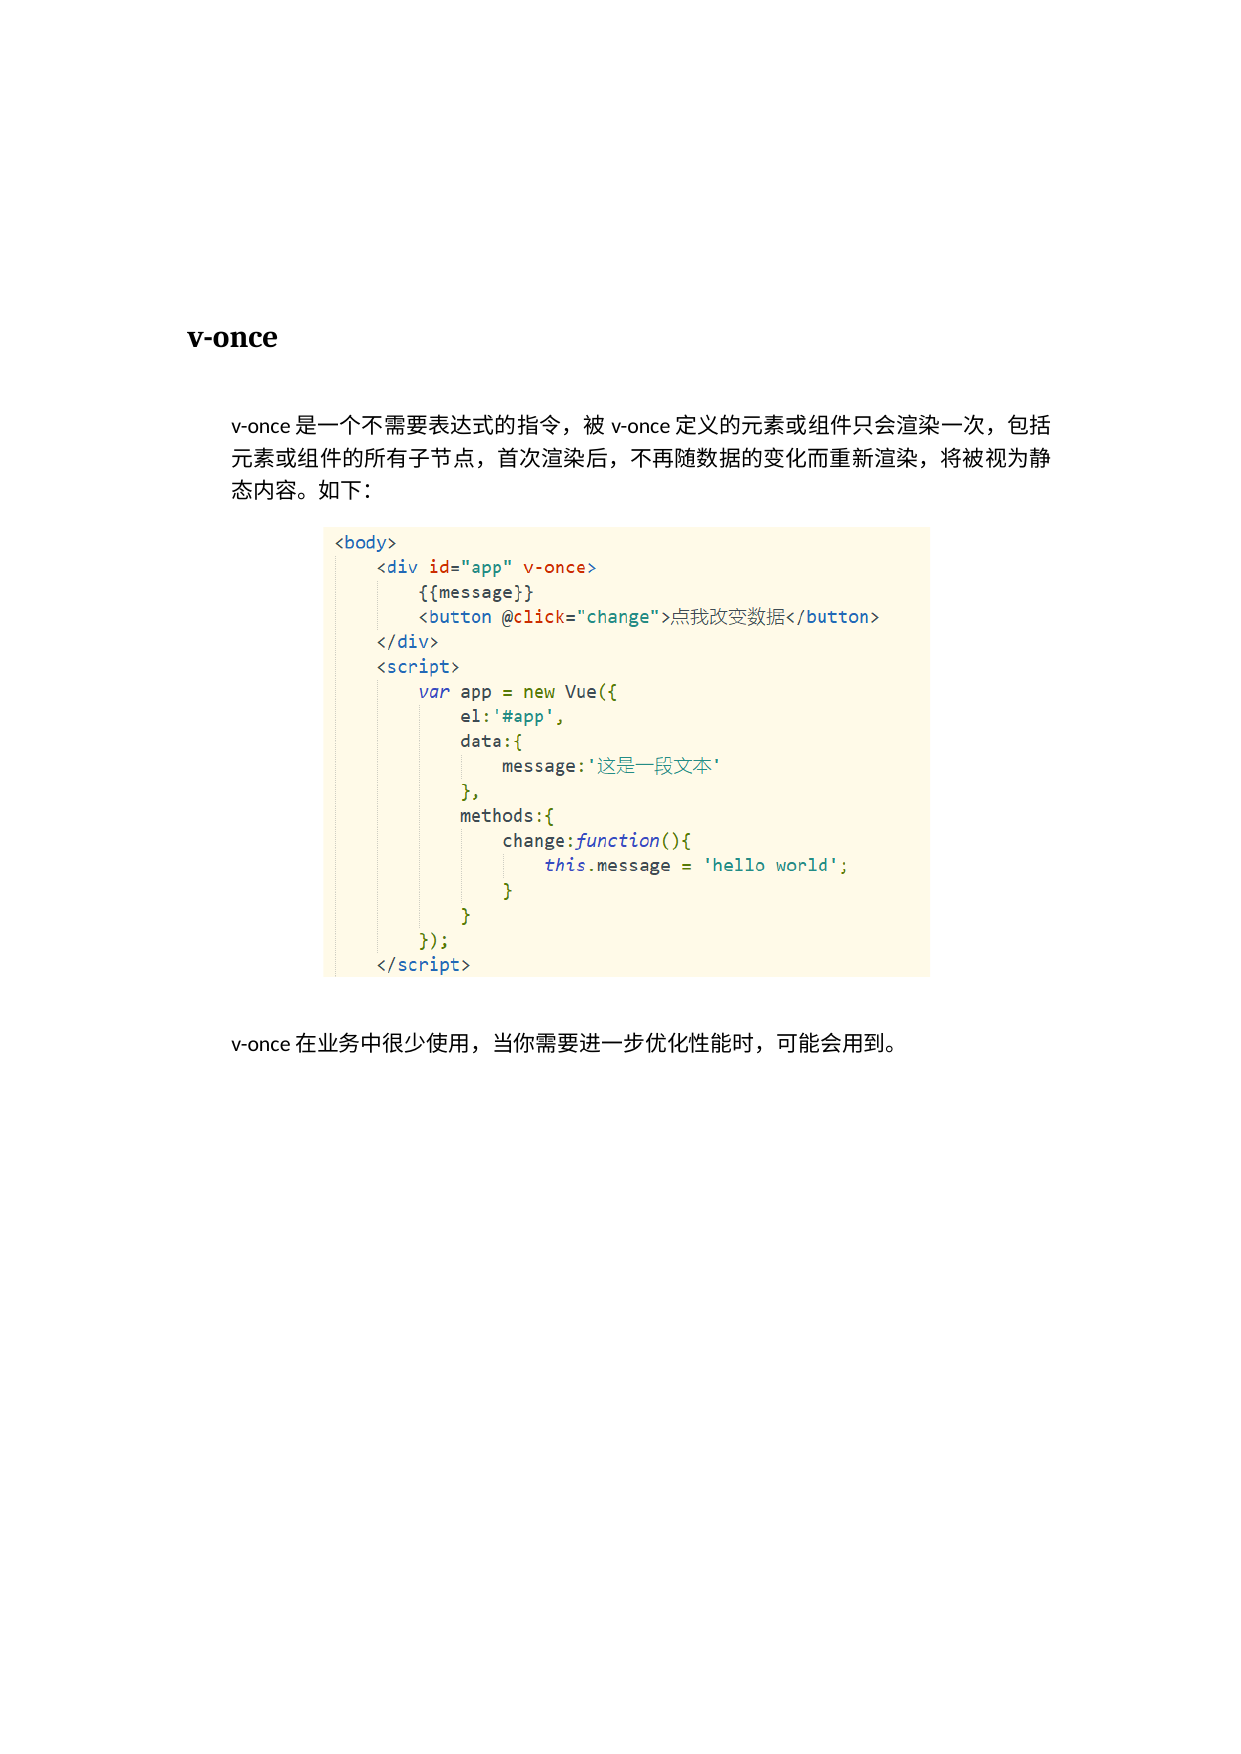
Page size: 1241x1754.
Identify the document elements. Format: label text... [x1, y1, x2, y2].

subtitle v-once [187, 304, 1053, 369]
picture [323, 527, 931, 977]
text v-once是一个不需要表达式的指令，被v-once定义的元素或组件只会渲染一次，包括元素或组件的所有子节点，首次渲染后，不再随数据的变化而重新渲染，将被视为静态内容。如下： [231, 408, 1053, 506]
text v-once在业务中很少使用，当你需要进一步优化性能时，可能会用到。 [187, 1026, 1053, 1058]
